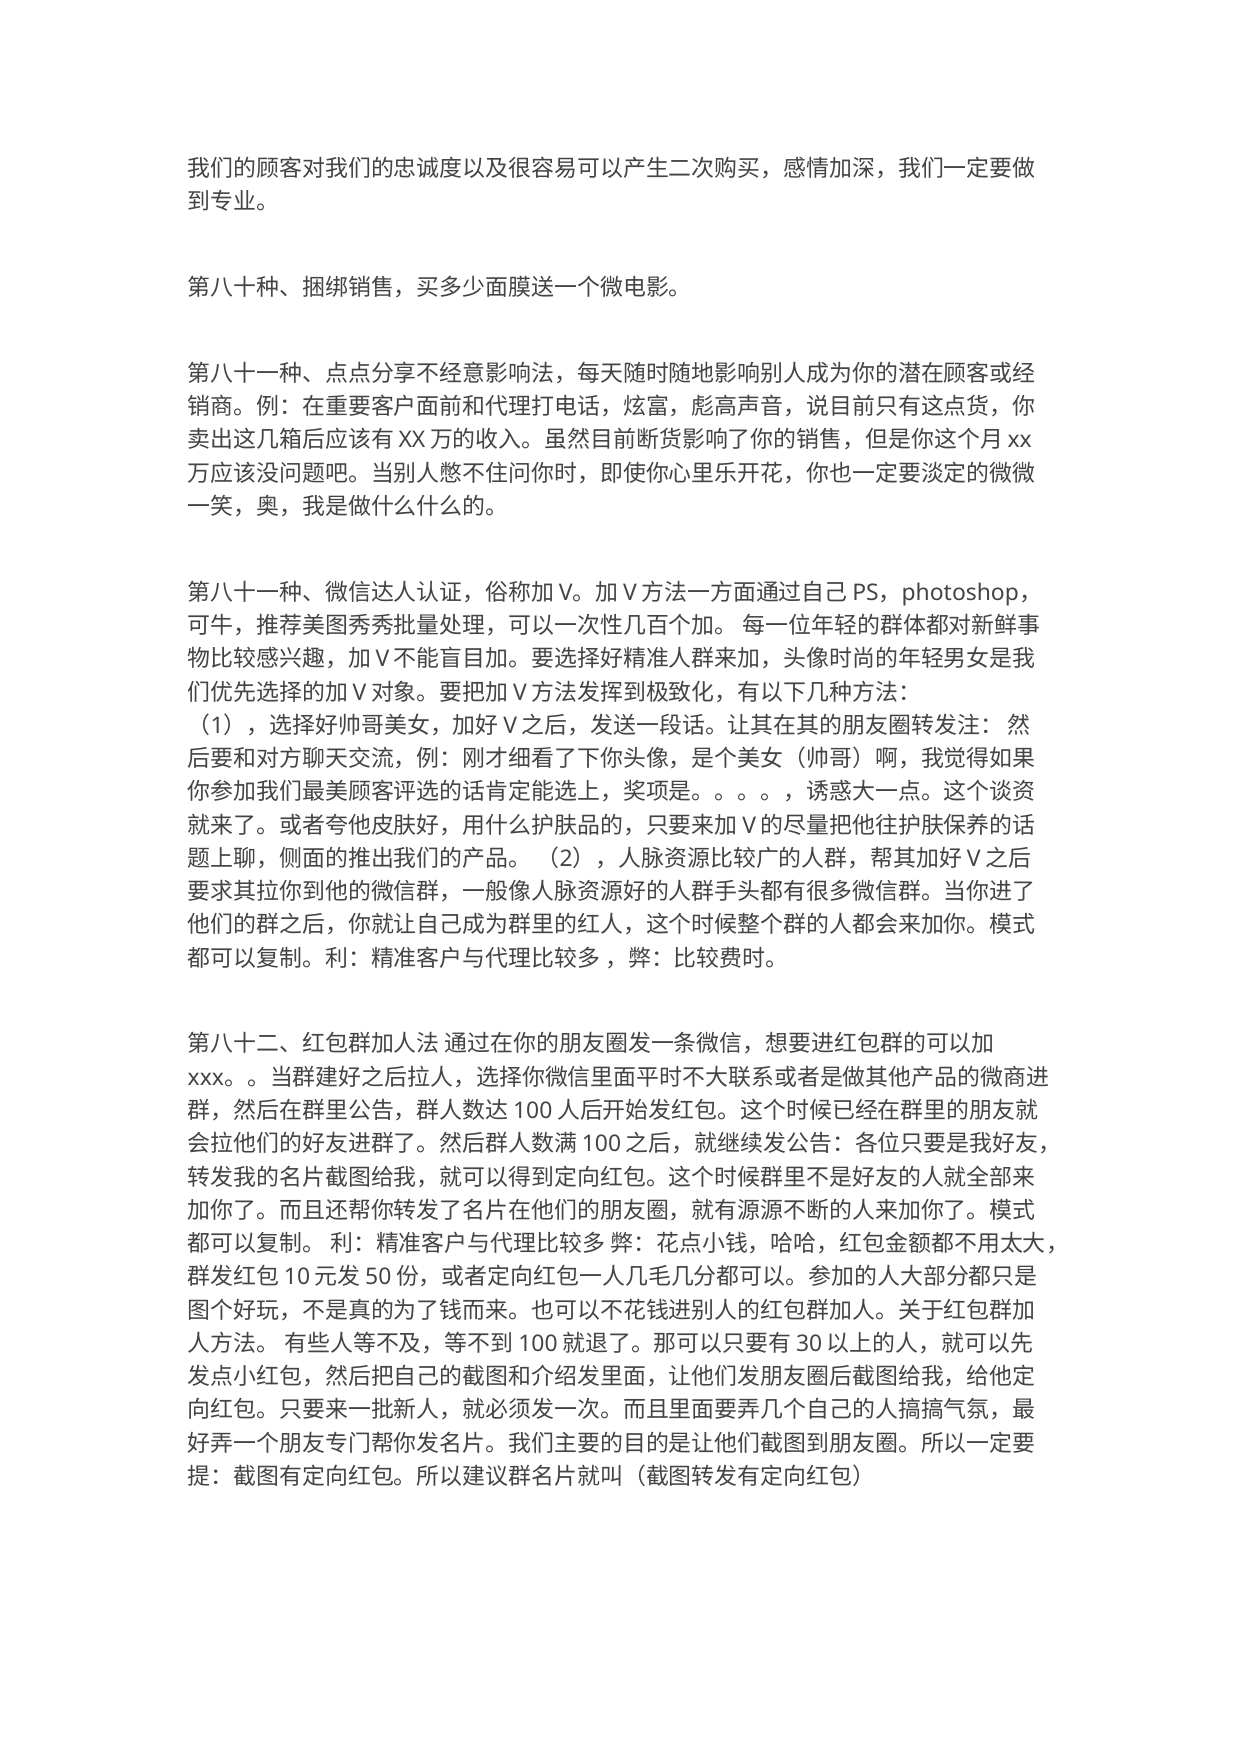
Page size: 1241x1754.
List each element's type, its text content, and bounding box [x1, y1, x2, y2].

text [187, 150, 1053, 248]
text 第八十一种、微信达人认证，俗称加V。加V方法一方面通过自己PS，photoshop，可牛，推荐美图秀秀批量处理，可以一次性几百个加。 每一位年轻的群体都对新鲜事物比较感兴趣，加V不能盲目加。要选择好精准人群来加，头像时尚的年轻男女是我们优先选择的加V对象。要把加V方法发挥到极致化，有以下几种方法： （1），选择好帅哥美女，加好V之后，发送一段话。让其在其的朋友圈转发注： 然后要和对方聊天交流，例：刚才细看了下你头像，是个美女（帅哥）啊，我觉得如果你参加我们最美顾客评选的话肯定能选上，奖项是。。。。，诱惑大一点。这个谈资就来了。或者夸他皮肤好，用什么护肤品的，只要来加V的尽量把他往护肤保养的话题上聊，侧面的推出我们的产品。 （2），人脉资源比较广的人群，帮其加好V之后要求其拉你到他的微信群，一般像人脉资源好的人群手头都有很多微信群。当你进了他们的群之后，你就让自己成为群里的红人，这个时候整个群的人都会来加你。模式都可以复制。利：精准客户与代理比较多 ，弊：比较费时。 [187, 573, 1053, 1004]
text 第八十二、红包群加人法 通过在你的朋友圈发一条微信，想要进红包群的可以加xxx。。当群建好之后拉人，选择你微信里面平时不大联系或者是做其他产品的微商进群，然后在群里公告，群人数达100人后开始发红包。这个时候已经在群里的朋友就会拉他们的好友进群了。然后群人数满100之后，就继续发公告：各位只要是我好友，转发我的名片截图给我，就可以得到定向红包。这个时候群里不是好友的人就全部来加你了。而且还帮你转发了名片在他们的朋友圈，就有源源不断的人来加你了。模式都可以复制。 利：精准客户与代理比较多 弊：花点小钱，哈哈，红包金额都不用太大，群发红包10元发50份，或者定向红包一人几毛几分都可以。参加的人大部分都只是图个好玩，不是真的为了钱而来。也可以不花钱进别人的红包群加人。关于红包群加人方法。 有些人等不及，等不到100就退了。那可以只要有30以上的人，就可以先发点小红包，然后把自己的截图和介绍发里面，让他们发朋友圈后截图给我，给他定向红包。只要来一批新人，就必须发一次。而且里面要弄几个自己的人搞搞气氛，最好弄一个朋友专门帮你发名片。我们主要的目的是让他们截图到朋友圈。所以一定要提：截图有定向红包。所以建议群名片就叫（截图转发有定向红包） [187, 1025, 1053, 1523]
text 第八十一种、点点分享不经意影响法，每天随时随地影响别人成为你的潜在顾客或经销商。例：在重要客户面前和代理打电话，炫富，彪高声音，说目前只有这点货，你卖出这几箱后应该有XX万的收入。虽然目前断货影响了你的销售，但是你这个月xx万应该没问题吧。当别人憋不住问你时，即使你心里乐开花，你也一定要淡定的微微一笑，奥，我是做什么什么的。 [187, 355, 1053, 553]
text 第八十种、捆绑销售，买多少面膜送一个微电影。 [187, 269, 1053, 334]
